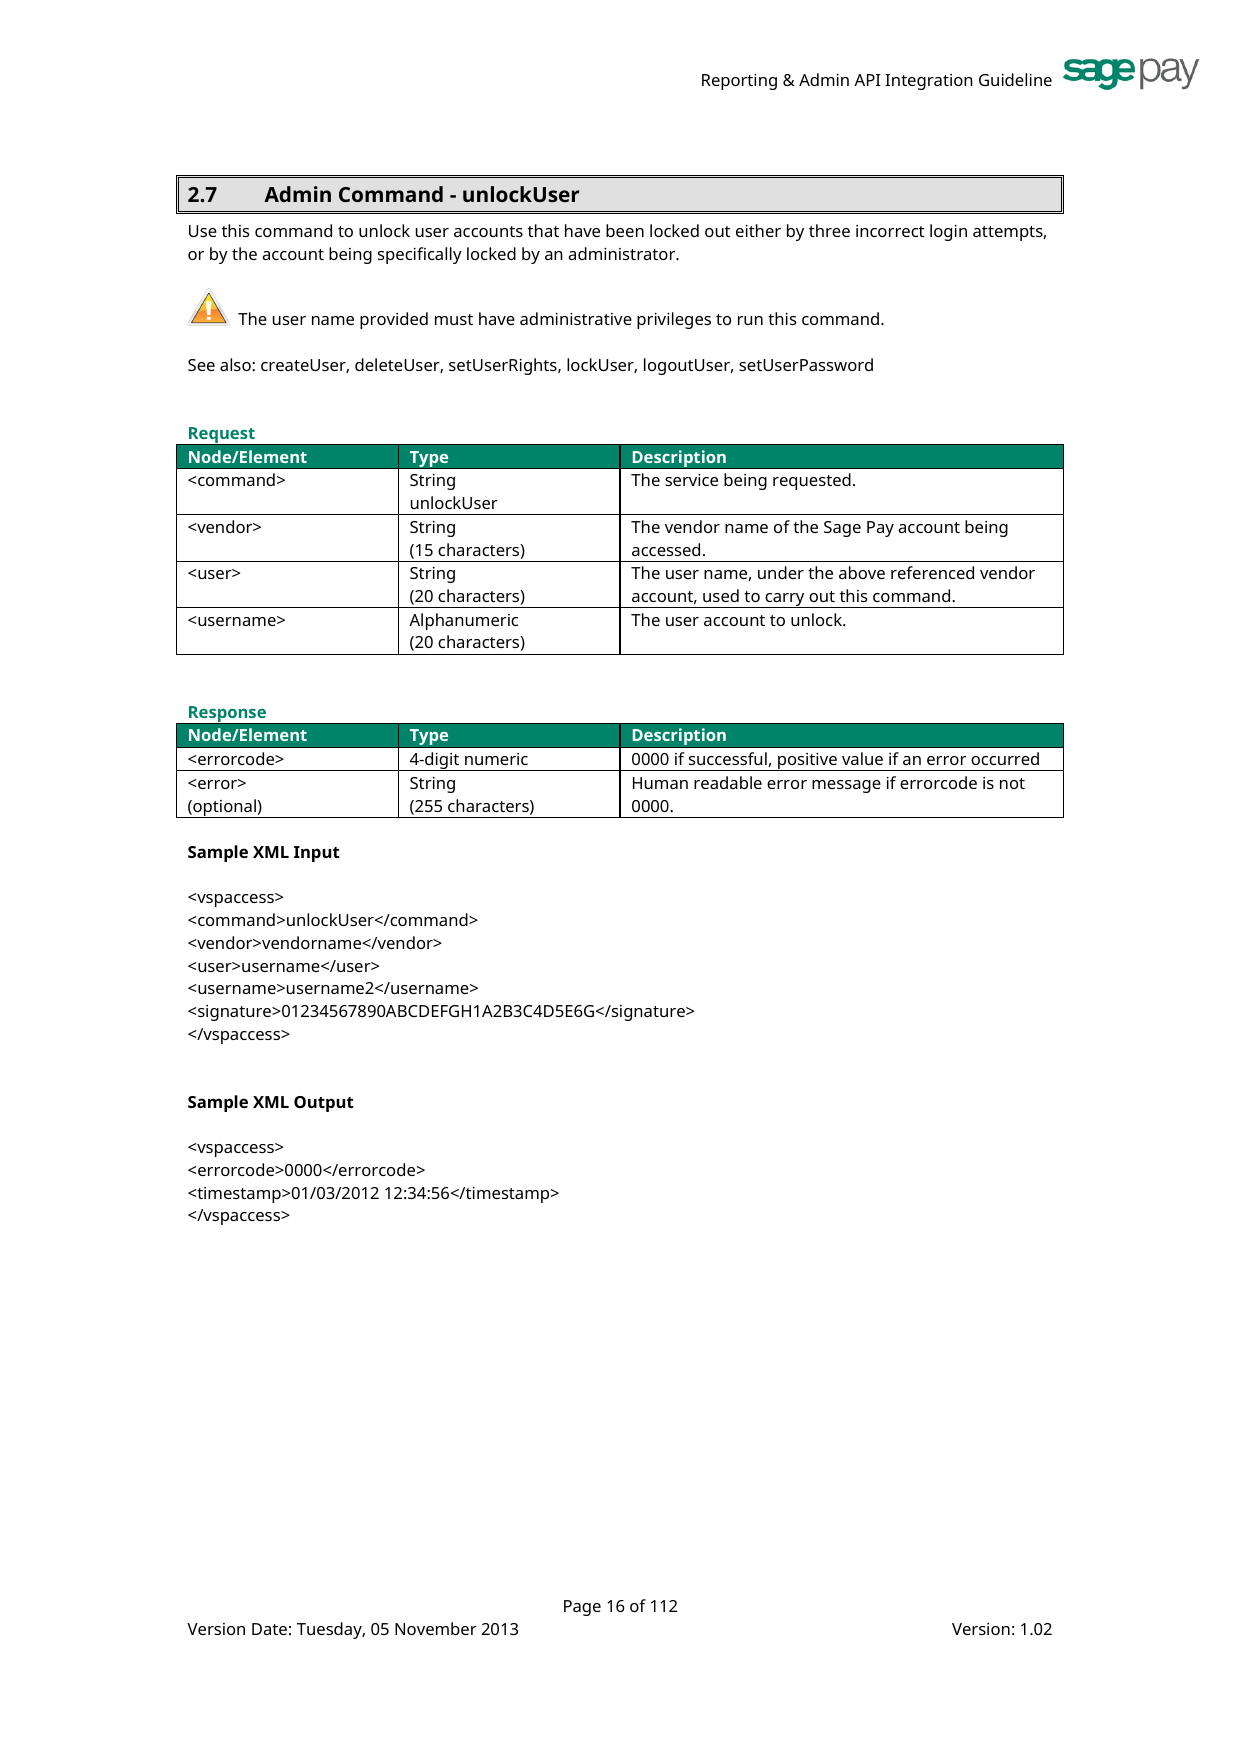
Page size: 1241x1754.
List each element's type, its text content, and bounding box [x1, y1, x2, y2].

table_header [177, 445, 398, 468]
text Use this command to unlock user accounts that have been locked out either by three incorrect login attempts, or by the account being specifically locked by an administrator. [187, 220, 1053, 266]
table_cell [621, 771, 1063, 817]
text <command>unlockUser</command> [187, 909, 1053, 931]
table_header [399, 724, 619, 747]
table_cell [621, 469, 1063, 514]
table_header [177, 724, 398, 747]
text The user name provided must have administrative privileges to run this command. [187, 288, 1053, 331]
text Response [187, 700, 1053, 723]
text Request [187, 421, 1053, 444]
text </vspaccess> [187, 1204, 1053, 1227]
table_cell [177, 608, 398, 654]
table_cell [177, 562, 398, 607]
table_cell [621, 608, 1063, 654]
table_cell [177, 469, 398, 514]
text See also: createUser, deleteUser, setUserRights, lockUser, logoutUser, setUserPassword [187, 353, 1053, 376]
text <vspaccess> [187, 886, 1053, 909]
text <vspaccess> [187, 1136, 1053, 1158]
text </vspaccess> [187, 1022, 1053, 1045]
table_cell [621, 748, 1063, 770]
text <username>username2</username> [187, 977, 1053, 999]
text <timestamp>01/03/2012 12:34:56</timestamp> [187, 1181, 1053, 1204]
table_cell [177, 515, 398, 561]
text Sample XML Input [187, 841, 1053, 863]
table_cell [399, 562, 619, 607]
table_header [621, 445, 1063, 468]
text <errorcode>0000</errorcode> [187, 1158, 1053, 1181]
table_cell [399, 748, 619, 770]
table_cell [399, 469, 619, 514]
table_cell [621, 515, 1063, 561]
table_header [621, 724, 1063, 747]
text <vendor>vendorname</vendor> [187, 931, 1053, 954]
picture [187, 288, 230, 326]
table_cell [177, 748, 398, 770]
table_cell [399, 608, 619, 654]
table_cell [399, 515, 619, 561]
text <signature>01234567890ABCDEFGH1A2B3C4D5E6G</signature> [187, 999, 1053, 1022]
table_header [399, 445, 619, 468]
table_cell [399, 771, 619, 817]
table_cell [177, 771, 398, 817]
picture [1061, 55, 1202, 93]
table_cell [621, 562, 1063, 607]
text <user>username</user> [187, 954, 1053, 977]
text Sample XML Output [187, 1090, 1053, 1113]
